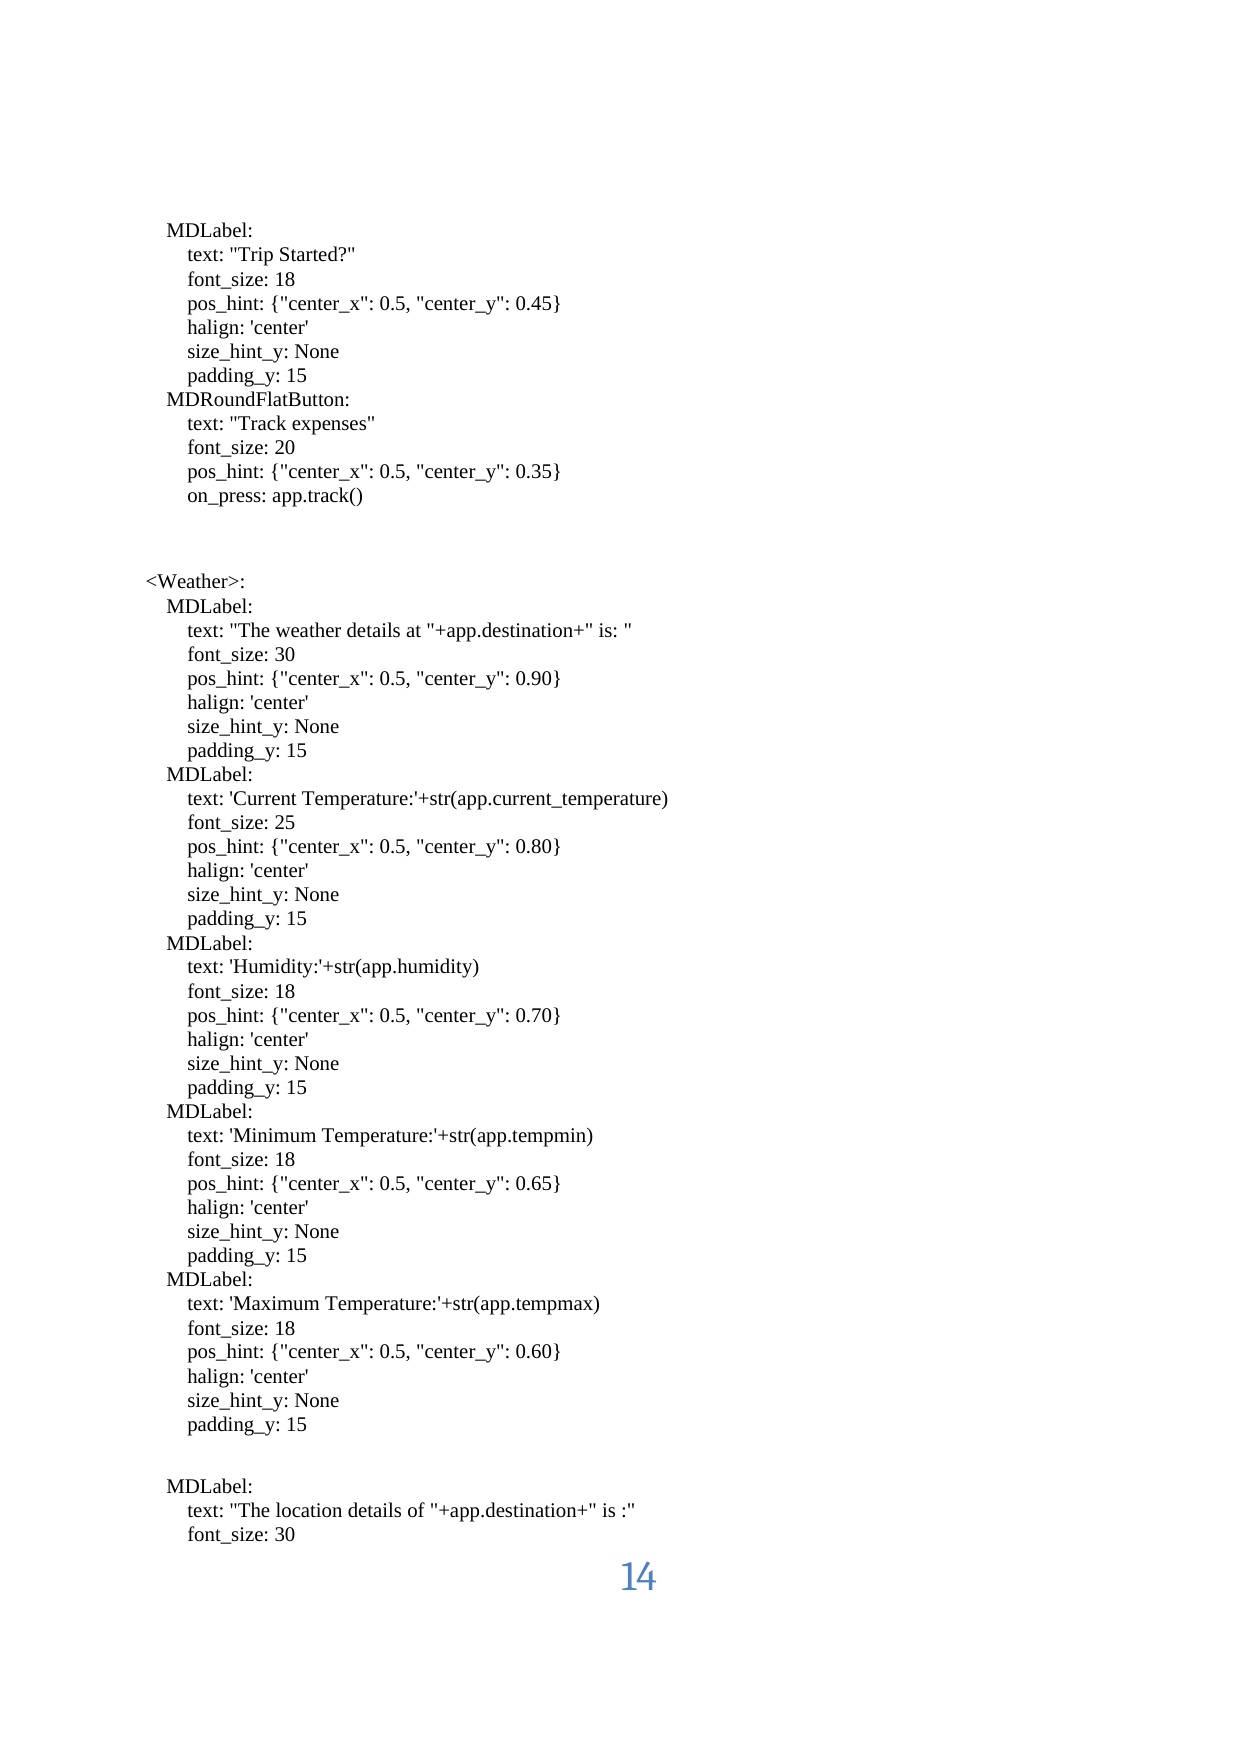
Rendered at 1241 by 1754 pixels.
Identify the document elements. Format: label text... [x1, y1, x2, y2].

text MDLabel: [145, 1099, 1103, 1123]
text font_size: 30 [145, 642, 1103, 666]
text text: 'Maximum Temperature:'+str(app.tempmax) [145, 1291, 1103, 1315]
text halign: 'center' [145, 1363, 1103, 1388]
text font_size: 18 [145, 266, 1103, 291]
text MDLabel: [145, 762, 1103, 786]
text text: "Track expenses" [145, 411, 1103, 435]
text MDLabel: [145, 218, 1103, 242]
text pos_hint: {"center_x": 0.5, "center_y": 0.60} [145, 1339, 1103, 1363]
text padding_y: 15 [145, 738, 1103, 762]
text size_hint_y: None [145, 1388, 1103, 1412]
text text: 'Current Temperature:'+str(app.current_temperature) [145, 786, 1103, 810]
text font_size: 25 [145, 810, 1103, 834]
text font_size: 18 [145, 978, 1103, 1003]
text MDLabel: [145, 1267, 1103, 1291]
text halign: 'center' [145, 1027, 1103, 1051]
text padding_y: 15 [145, 906, 1103, 930]
text halign: 'center' [145, 314, 1103, 339]
text pos_hint: {"center_x": 0.5, "center_y": 0.35} [145, 459, 1103, 483]
text text: "The location details of "+app.destination+" is :" [145, 1498, 1103, 1522]
text size_hint_y: None [145, 1219, 1103, 1243]
text font_size: 30 [145, 1522, 1103, 1546]
text halign: 'center' [145, 1195, 1103, 1219]
text pos_hint: {"center_x": 0.5, "center_y": 0.70} [145, 1003, 1103, 1027]
text size_hint_y: None [145, 714, 1103, 738]
text MDLabel: [145, 1474, 1103, 1498]
text text: "The weather details at "+app.destination+" is: " [145, 618, 1103, 642]
text text: 'Humidity:'+str(app.humidity) [145, 954, 1103, 978]
text font_size: 18 [145, 1147, 1103, 1171]
text MDRoundFlatButton: [145, 387, 1103, 411]
text pos_hint: {"center_x": 0.5, "center_y": 0.90} [145, 666, 1103, 690]
text MDLabel: [145, 930, 1103, 954]
text pos_hint: {"center_x": 0.5, "center_y": 0.45} [145, 291, 1103, 314]
text font_size: 20 [145, 435, 1103, 459]
text font_size: 18 [145, 1315, 1103, 1339]
text pos_hint: {"center_x": 0.5, "center_y": 0.65} [145, 1171, 1103, 1195]
text size_hint_y: None [145, 339, 1103, 363]
text on_press: app.track() [145, 483, 1103, 507]
text MDLabel: [145, 593, 1103, 618]
text padding_y: 15 [145, 1412, 1103, 1436]
text text: 'Minimum Temperature:'+str(app.tempmin) [145, 1123, 1103, 1147]
text size_hint_y: None [145, 1051, 1103, 1075]
text halign: 'center' [145, 690, 1103, 714]
text <Weather>: [145, 569, 1103, 593]
text size_hint_y: None [145, 882, 1103, 906]
text text: "Trip Started?" [145, 242, 1103, 266]
text padding_y: 15 [145, 363, 1103, 387]
text padding_y: 15 [145, 1075, 1103, 1099]
text padding_y: 15 [145, 1243, 1103, 1267]
text pos_hint: {"center_x": 0.5, "center_y": 0.80} [145, 834, 1103, 858]
text halign: 'center' [145, 858, 1103, 882]
